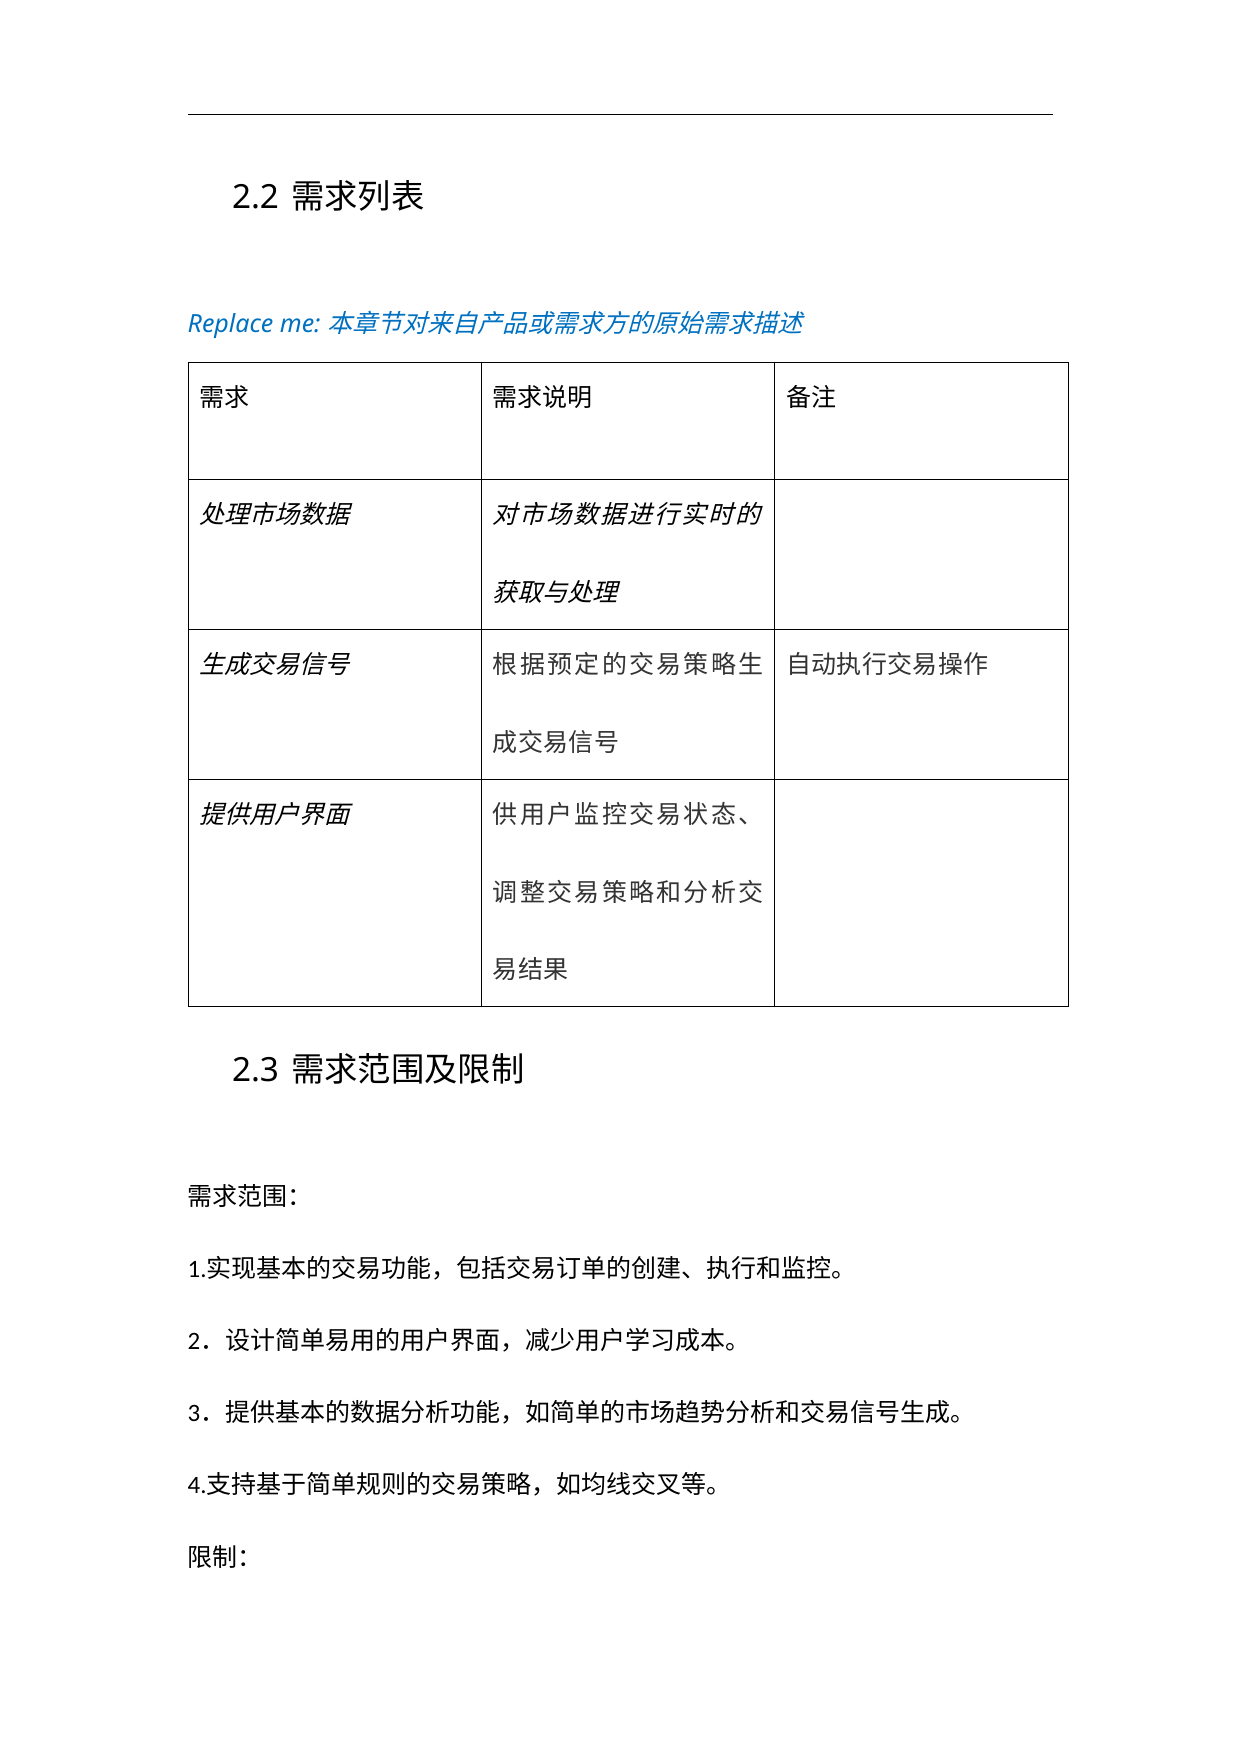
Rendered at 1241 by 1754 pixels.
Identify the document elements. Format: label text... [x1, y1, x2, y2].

text 4.支持基于简单规则的交易策略，如均线交叉等。 [187, 1451, 1053, 1516]
table_cell [775, 480, 1068, 629]
text Replace me: 本章节对来自产品或需求方的原始需求描述 [187, 289, 1053, 354]
subtitle 需求范围及限制 [232, 1034, 1053, 1099]
table_cell [775, 780, 1068, 1006]
text 2．设计简单易用的用户界面，减少用户学习成本。 [187, 1306, 1053, 1371]
table_cell 根据预定的交易策略生成交易信号 [482, 630, 774, 779]
table_cell 供用户监控交易状态、调整交易策略和分析交易结果 [482, 780, 774, 1006]
text 需求范围： [187, 1162, 1053, 1227]
table_cell 自动执行交易操作 [775, 630, 1068, 779]
table_cell 提供用户界面 [189, 780, 481, 1006]
table_header 需求说明 [482, 363, 774, 479]
subtitle 需求列表 [232, 162, 1053, 227]
text 3．提供基本的数据分析功能，如简单的市场趋势分析和交易信号生成。 [187, 1378, 1053, 1443]
text 限制： [187, 1523, 1053, 1588]
table_cell 生成交易信号 [189, 630, 481, 779]
table_cell 对市场数据进行实时的获取与处理 [482, 480, 774, 629]
table_header 备注 [775, 363, 1068, 479]
table_header 需求 [189, 363, 481, 479]
table_cell 处理市场数据 [189, 480, 481, 629]
text 1.实现基本的交易功能，包括交易订单的创建、执行和监控。 [187, 1234, 1053, 1299]
